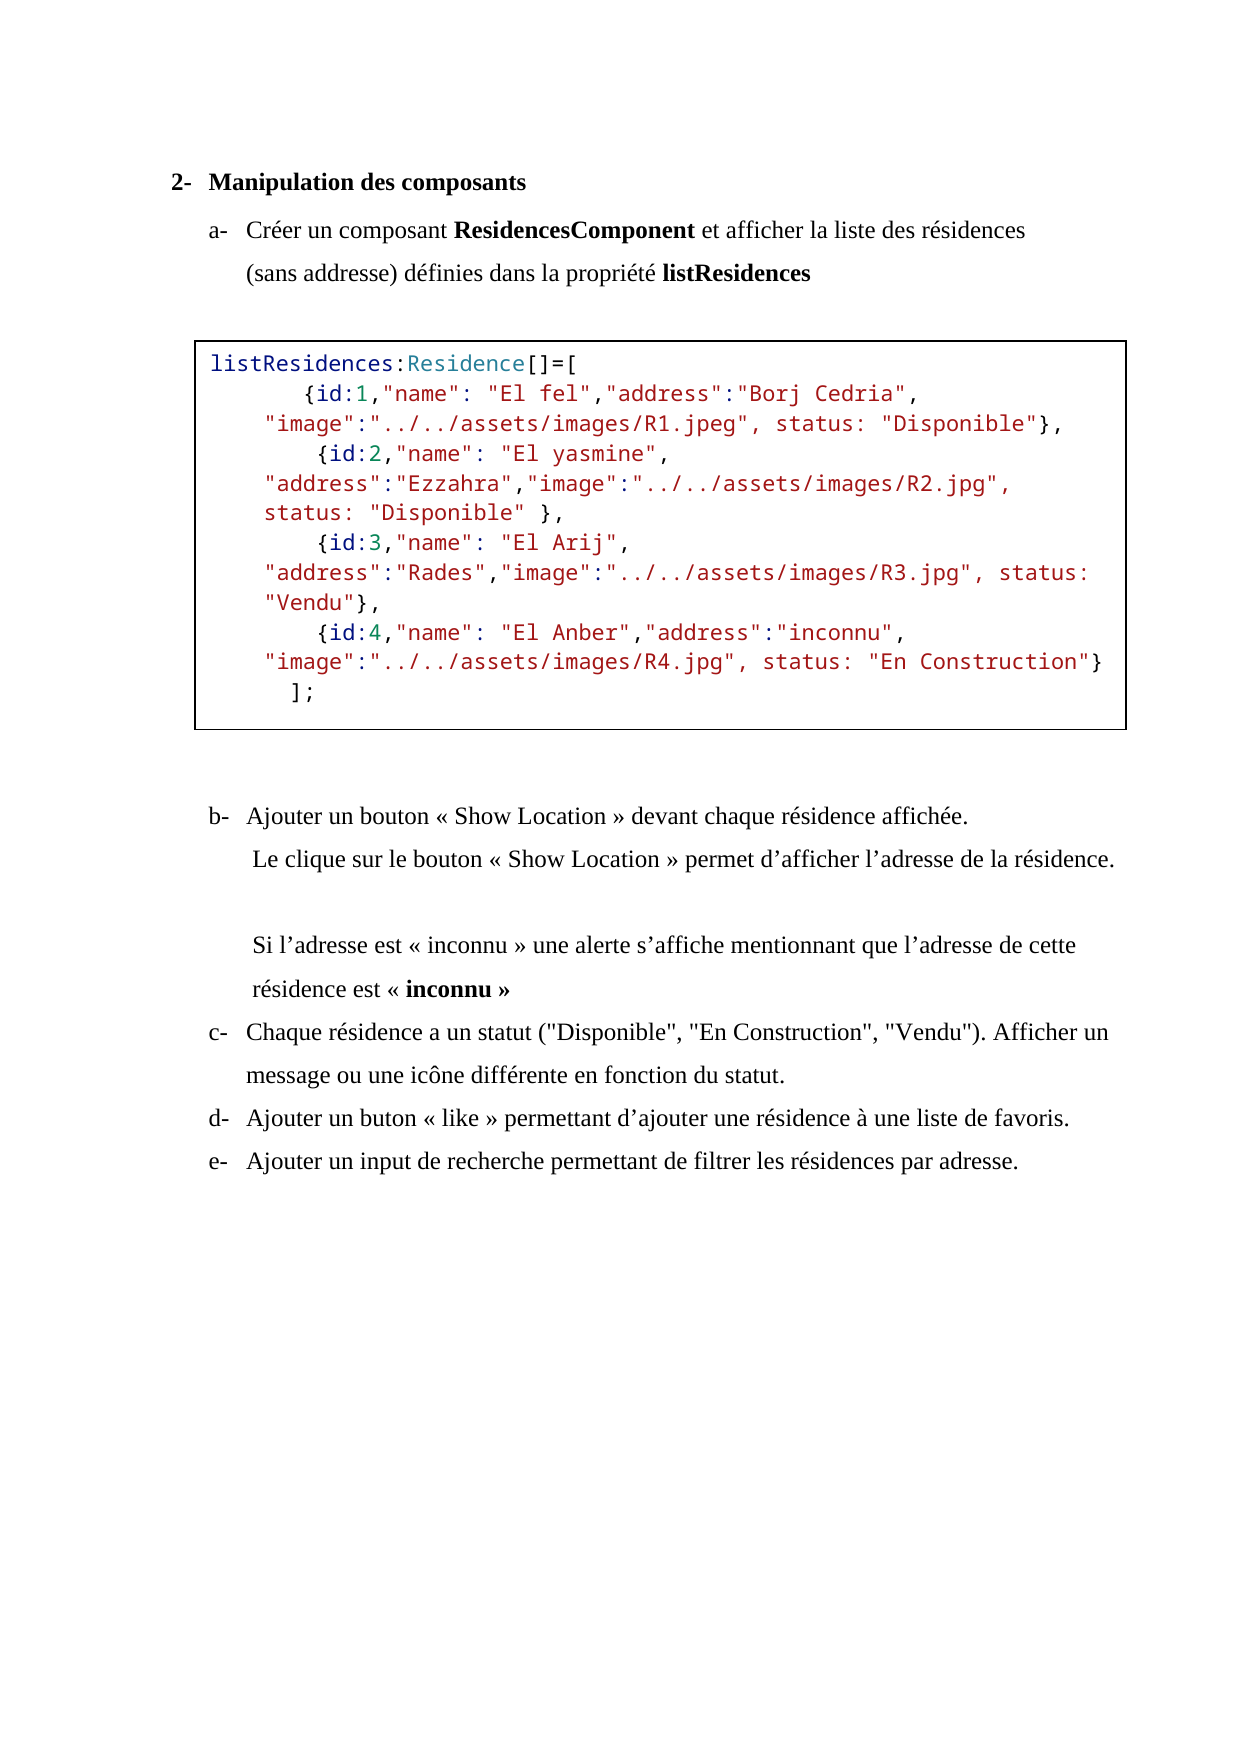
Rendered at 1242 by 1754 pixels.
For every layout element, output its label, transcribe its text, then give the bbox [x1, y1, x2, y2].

text Le clique sur le bouton « Show Location » permet d’afficher l’adresse de la résidence. Si l’adresse est « inconnu » une alerte s’affiche mentionnant que l’adresse de cette résidence est « inconnu » [133, 844, 1129, 1002]
list Manipulation des composants [171, 167, 1046, 195]
list Ajouter un input de recherche permettant de filtrer les résidences par adresse. [208, 1146, 1129, 1175]
list Ajouter un buton « like » permettant d’ajouter une résidence à une liste de favoris. [208, 1103, 1129, 1132]
list Ajouter un bouton « Show Location » devant chaque résidence affichée. [208, 801, 1129, 830]
list Créer un composant ResidencesComponent et afficher la liste des résidences (sans addresse) définies dans la propriété listResidences [208, 215, 1046, 287]
list Chaque résidence a un statut ("Disponible", "En Construction", "Vendu"). Afficher un message ou une icône différente en fonction du statut. [208, 1017, 1129, 1089]
